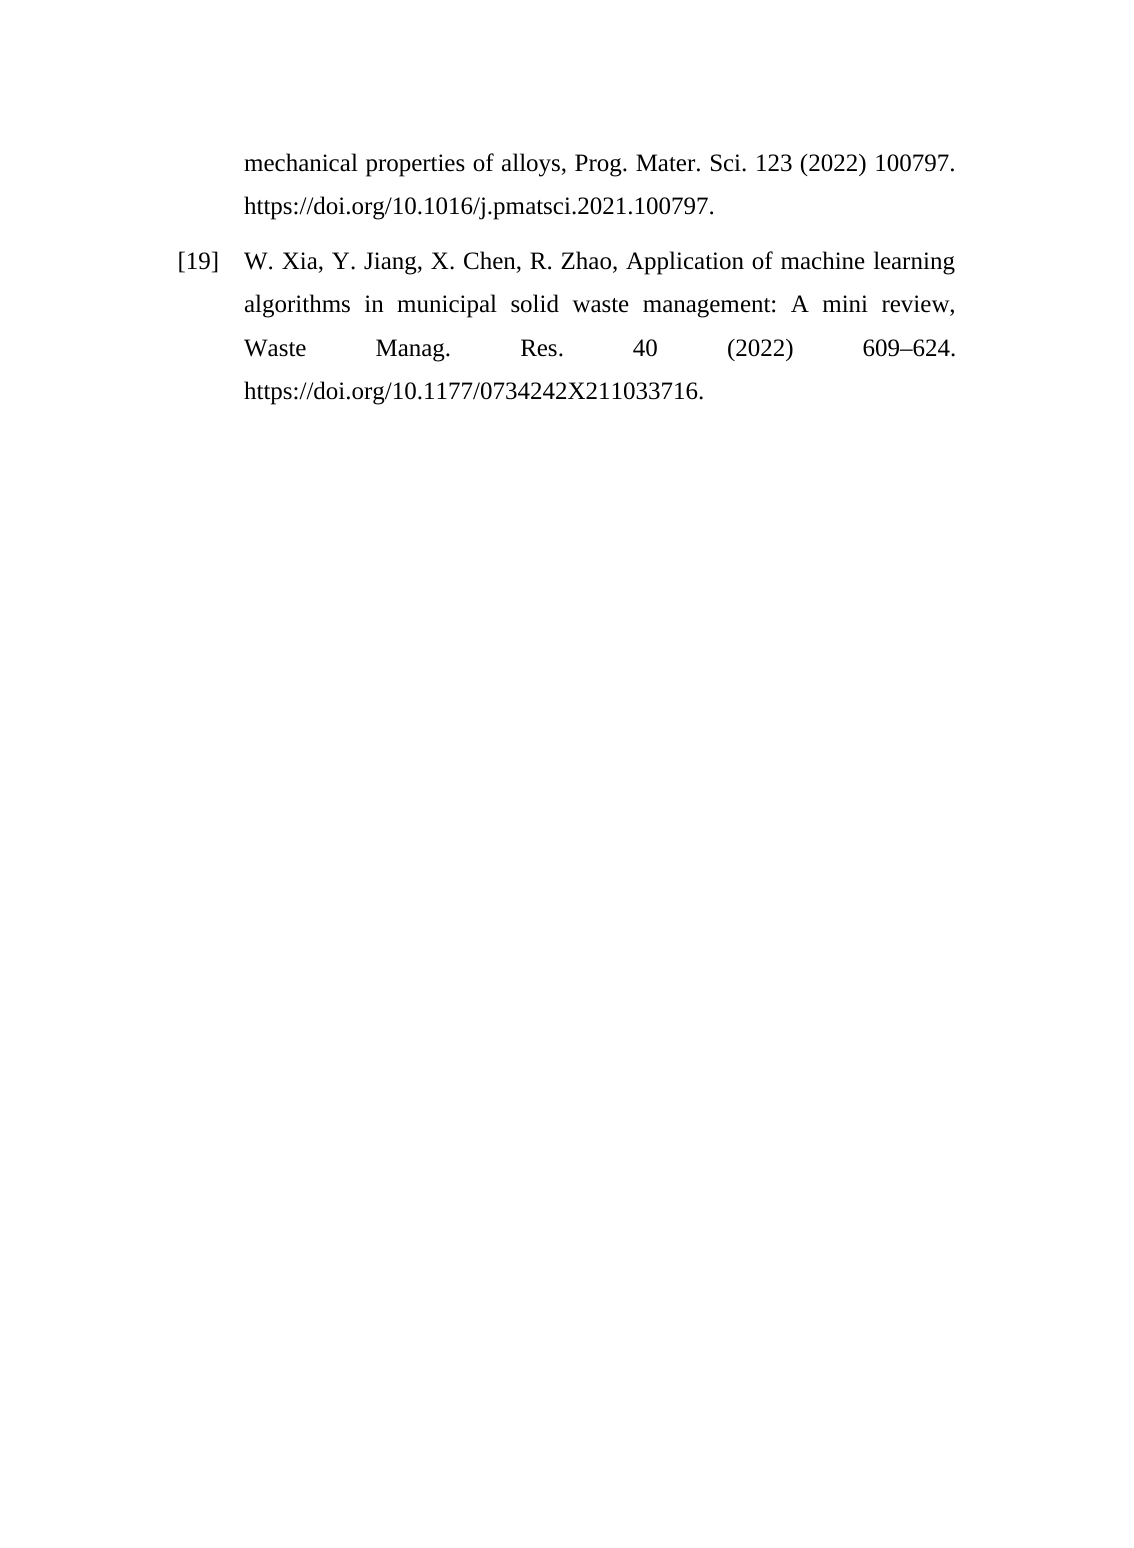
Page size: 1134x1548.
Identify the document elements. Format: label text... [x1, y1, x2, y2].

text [177, 148, 957, 219]
text [19] W. Xia, Y. Jiang, X. Chen, R. Zhao, Application of machine learning algorithms in municipal solid waste management: A mini review, Waste Manag. Res. 40 (2022) 609–624. https://doi.org/10.1177/0734242X211033716. [177, 246, 957, 404]
